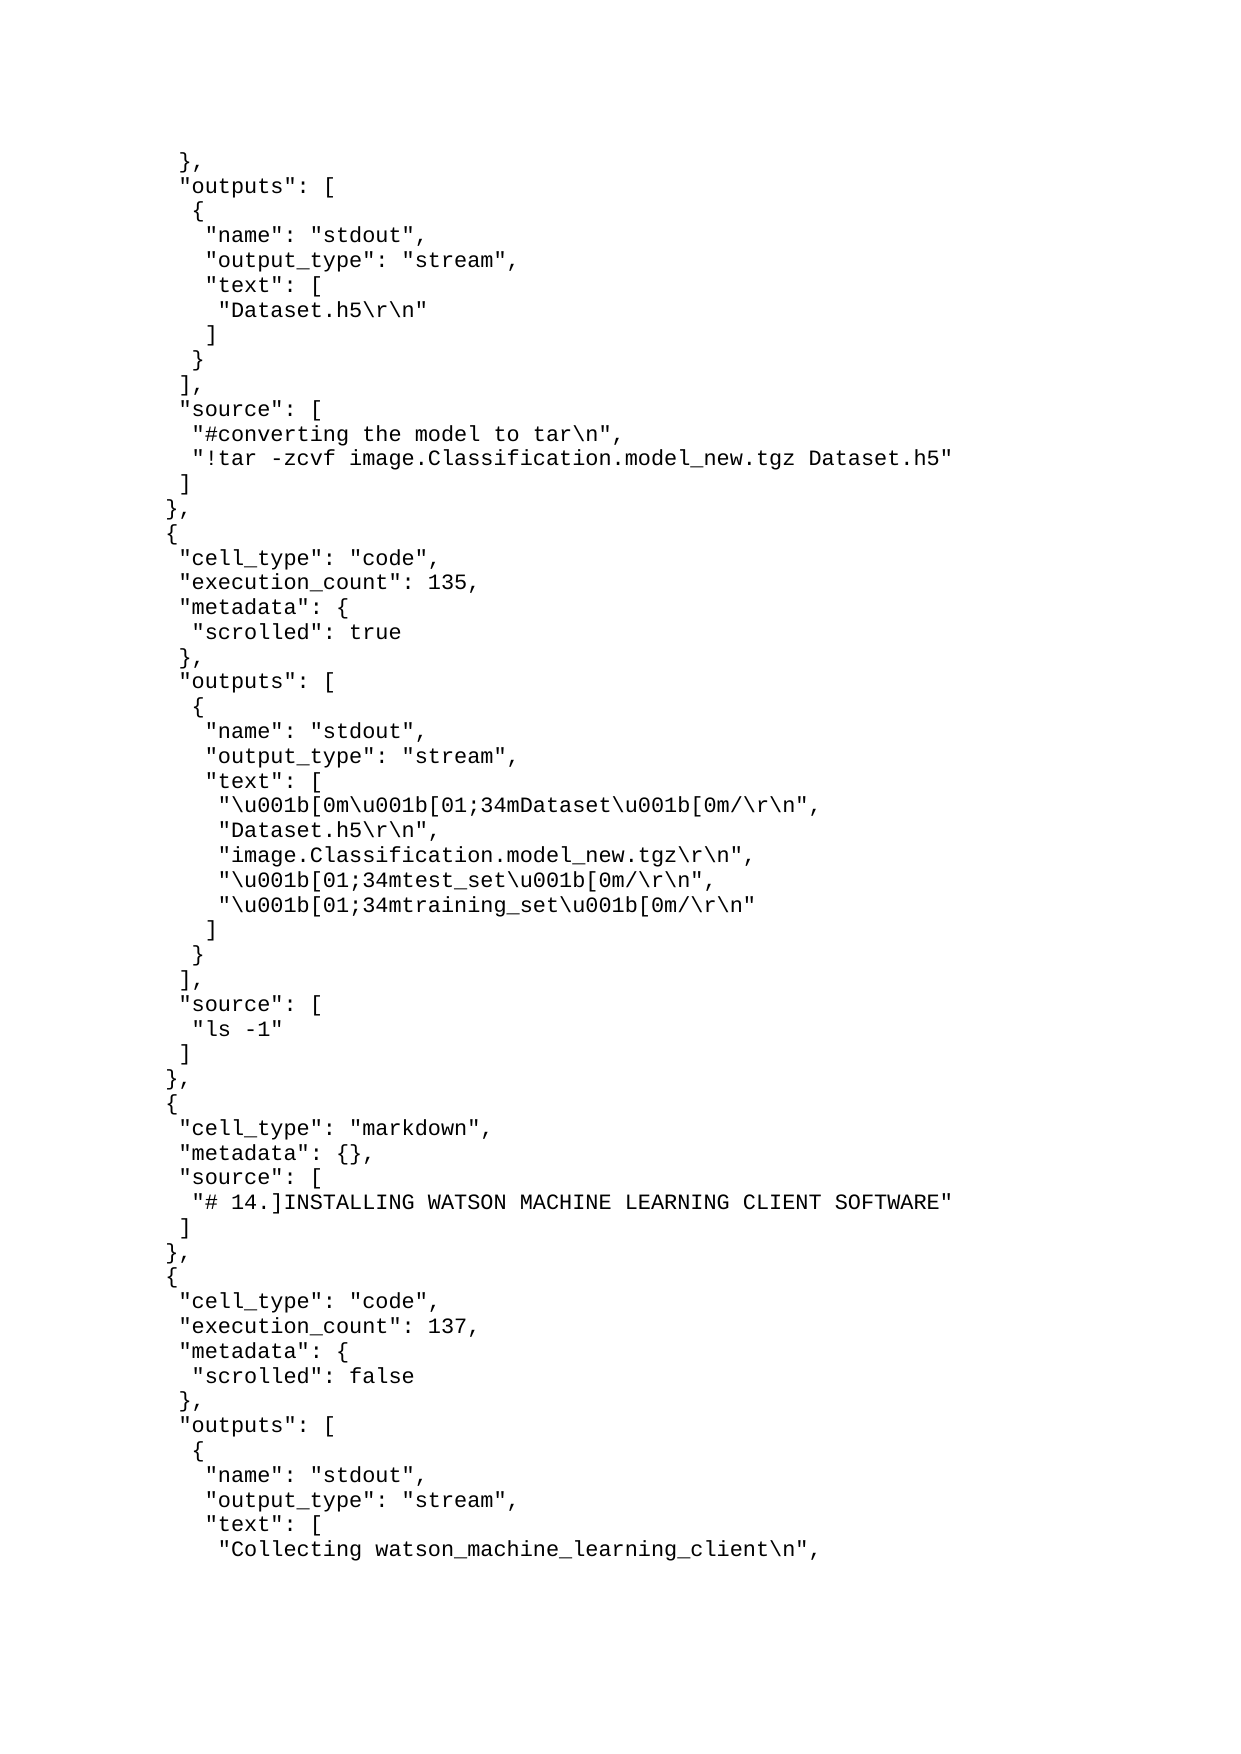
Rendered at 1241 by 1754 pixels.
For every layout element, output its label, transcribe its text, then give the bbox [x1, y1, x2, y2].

text "text": [ [139, 770, 1101, 794]
text "metadata": {}, [139, 1142, 1101, 1166]
text "#converting the model to tar\n", [139, 423, 1101, 447]
text "name": "stdout", [139, 224, 1101, 249]
text "cell_type": "code", [139, 1290, 1101, 1315]
text "execution_count": 135, [139, 571, 1101, 596]
text { [139, 522, 1101, 547]
text "text": [ [139, 1513, 1101, 1538]
text "name": "stdout", [139, 1464, 1101, 1489]
text "execution_count": 137, [139, 1315, 1101, 1340]
text "output_type": "stream", [139, 249, 1101, 274]
text }, [139, 1389, 1101, 1414]
text ] [139, 1216, 1101, 1241]
text ], [139, 373, 1101, 398]
text "image.Classification.model_new.tgz\r\n", [139, 844, 1101, 869]
text "\u001b[0m\u001b[01;34mDataset\u001b[0m/\r\n", [139, 794, 1101, 819]
text { [139, 1439, 1101, 1464]
text }, [139, 1067, 1101, 1092]
text ] [139, 1042, 1101, 1067]
text "cell_type": "code", [139, 547, 1101, 571]
text { [139, 199, 1101, 224]
text }, [139, 497, 1101, 522]
text "metadata": { [139, 596, 1101, 621]
text } [139, 348, 1101, 373]
text "source": [ [139, 1166, 1101, 1191]
text "output_type": "stream", [139, 1489, 1101, 1513]
text { [139, 1266, 1101, 1290]
text "scrolled": false [139, 1365, 1101, 1389]
text "text": [ [139, 274, 1101, 299]
text "outputs": [ [139, 1414, 1101, 1439]
text "\u001b[01;34mtest_set\u001b[0m/\r\n", [139, 869, 1101, 894]
text "cell_type": "markdown", [139, 1117, 1101, 1142]
text "\u001b[01;34mtraining_set\u001b[0m/\r\n" [139, 894, 1101, 918]
text ] [139, 918, 1101, 943]
text { [139, 695, 1101, 720]
text "outputs": [ [139, 671, 1101, 695]
text "Collecting watson_machine_learning_client\n", [139, 1538, 1101, 1563]
text }, [139, 150, 1101, 175]
text ], [139, 968, 1101, 993]
text "outputs": [ [139, 175, 1101, 199]
text }, [139, 1241, 1101, 1266]
text "Dataset.h5\r\n", [139, 819, 1101, 844]
text ] [139, 472, 1101, 497]
text "output_type": "stream", [139, 745, 1101, 770]
text "Dataset.h5\r\n" [139, 299, 1101, 323]
text } [139, 943, 1101, 968]
text ] [139, 323, 1101, 348]
text }, [139, 646, 1101, 671]
text { [139, 1092, 1101, 1117]
text "scrolled": true [139, 621, 1101, 646]
text "!tar -zcvf image.Classification.model_new.tgz Dataset.h5" [139, 447, 1101, 472]
text "source": [ [139, 993, 1101, 1018]
text "name": "stdout", [139, 720, 1101, 745]
text "source": [ [139, 398, 1101, 423]
text "# 14.]INSTALLING WATSON MACHINE LEARNING CLIENT SOFTWARE" [139, 1191, 1101, 1216]
text "metadata": { [139, 1340, 1101, 1365]
text "ls -1" [139, 1018, 1101, 1042]
